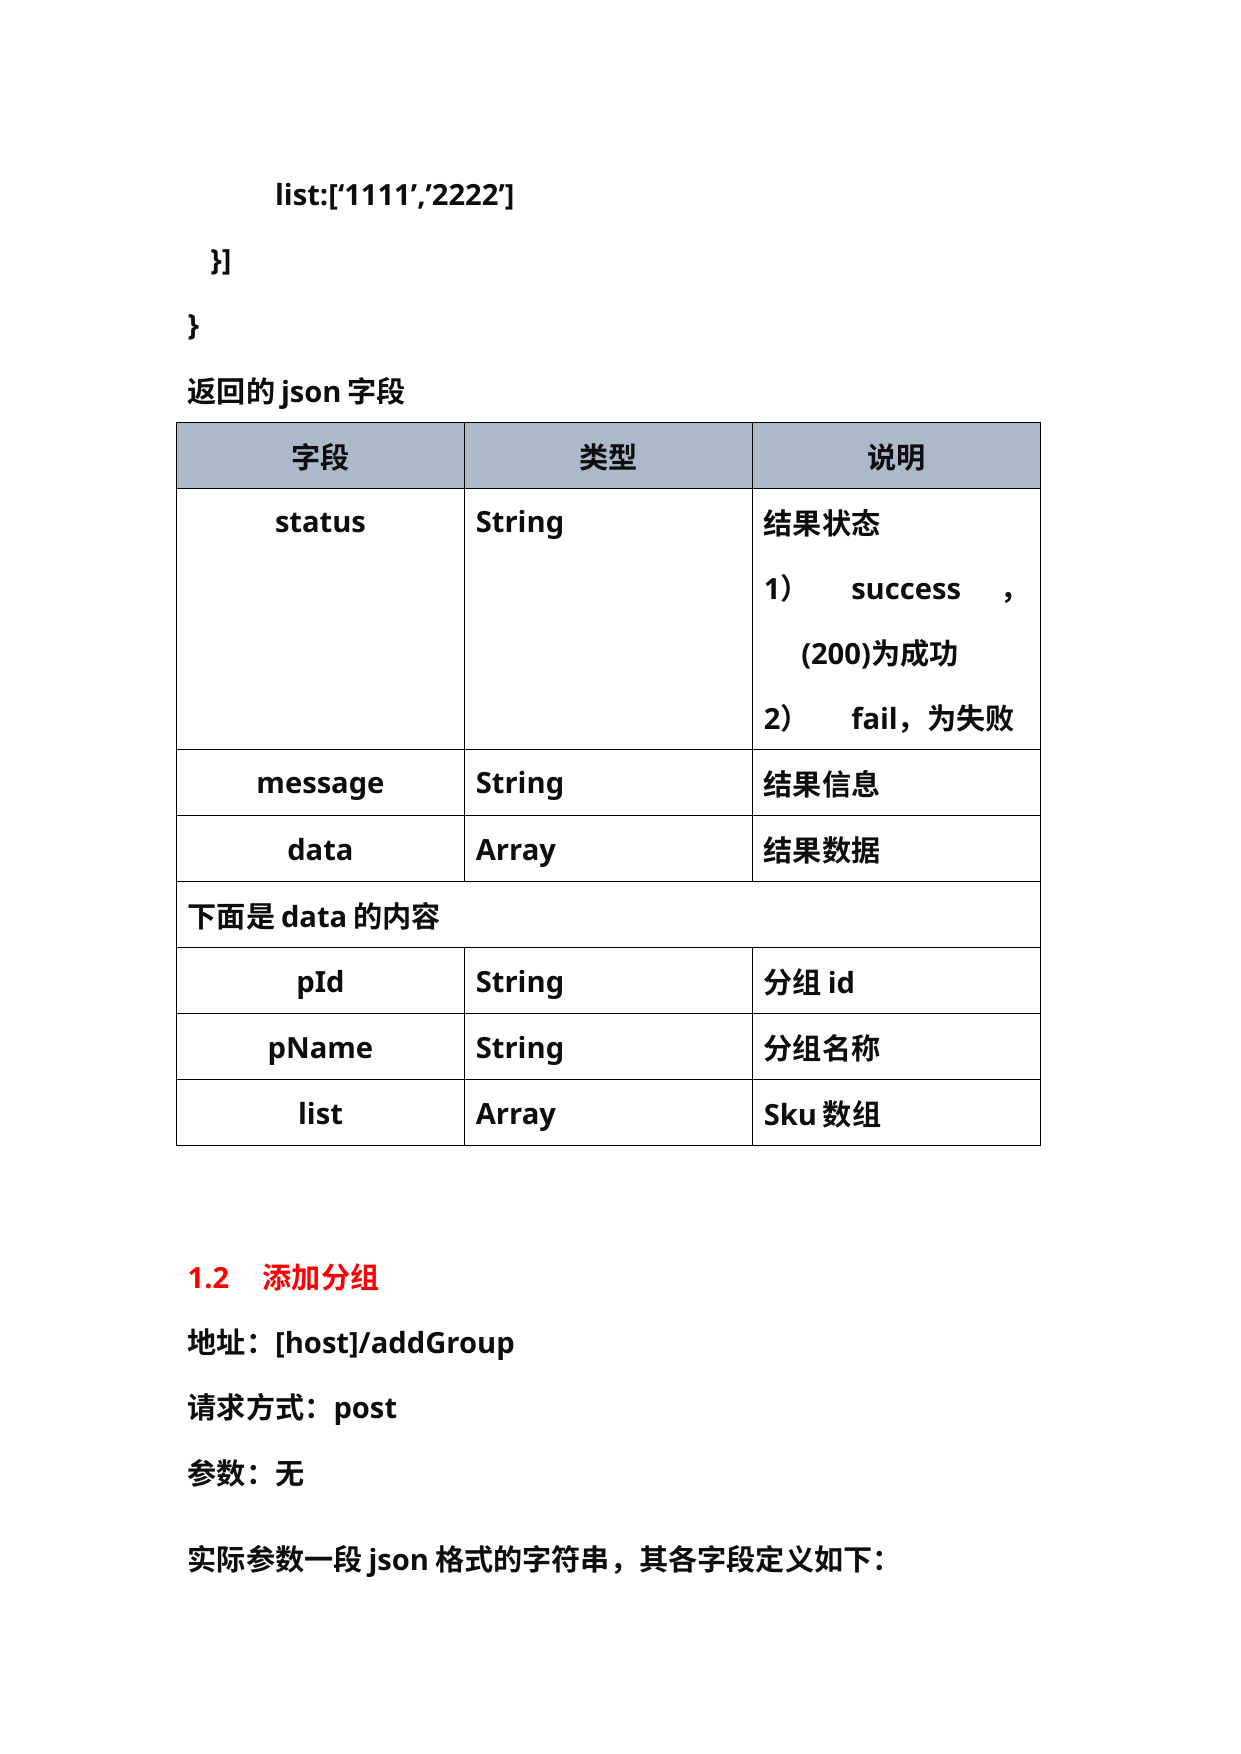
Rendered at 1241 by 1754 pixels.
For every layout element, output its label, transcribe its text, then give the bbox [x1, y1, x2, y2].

text 地址：[host]/addGroup [187, 1309, 1053, 1374]
table_cell pName [177, 1014, 464, 1079]
table_header 类型 [465, 423, 752, 488]
table_cell 下面是data的内容 [177, 882, 1040, 947]
table_cell status [177, 489, 464, 749]
table_cell Array [465, 816, 752, 881]
text } [187, 292, 1053, 357]
text 返回的json字段 [187, 357, 1053, 422]
table_cell String [465, 1014, 752, 1079]
table_cell String [465, 948, 752, 1013]
table_cell 分组id [753, 948, 1040, 1013]
text list:[‘1111’,’2222’] [217, 162, 1053, 227]
text 请求方式：post [187, 1374, 1053, 1439]
table_cell list [177, 1080, 464, 1145]
list 添加分组 [187, 1244, 1053, 1309]
text 实际参数一段json格式的字符串，其各字段定义如下： [187, 1525, 1053, 1590]
table_cell Array [465, 1080, 752, 1145]
table_header 字段 [177, 423, 464, 488]
table_cell 结果状态 success，(200)为成功 fail，为失败 [753, 489, 1040, 749]
table_cell pId [177, 948, 464, 1013]
text }] [187, 227, 1053, 292]
table_cell String [465, 489, 752, 749]
table_cell data [177, 816, 464, 881]
table_cell 结果数据 [753, 816, 1040, 881]
text 参数：无 [187, 1439, 1053, 1504]
table_cell 结果信息 [753, 750, 1040, 815]
table_cell message [177, 750, 464, 815]
table_cell Sku数组 [753, 1080, 1040, 1145]
table_cell String [465, 750, 752, 815]
table_cell 分组名称 [753, 1014, 1040, 1079]
table_header 说明 [753, 423, 1040, 488]
